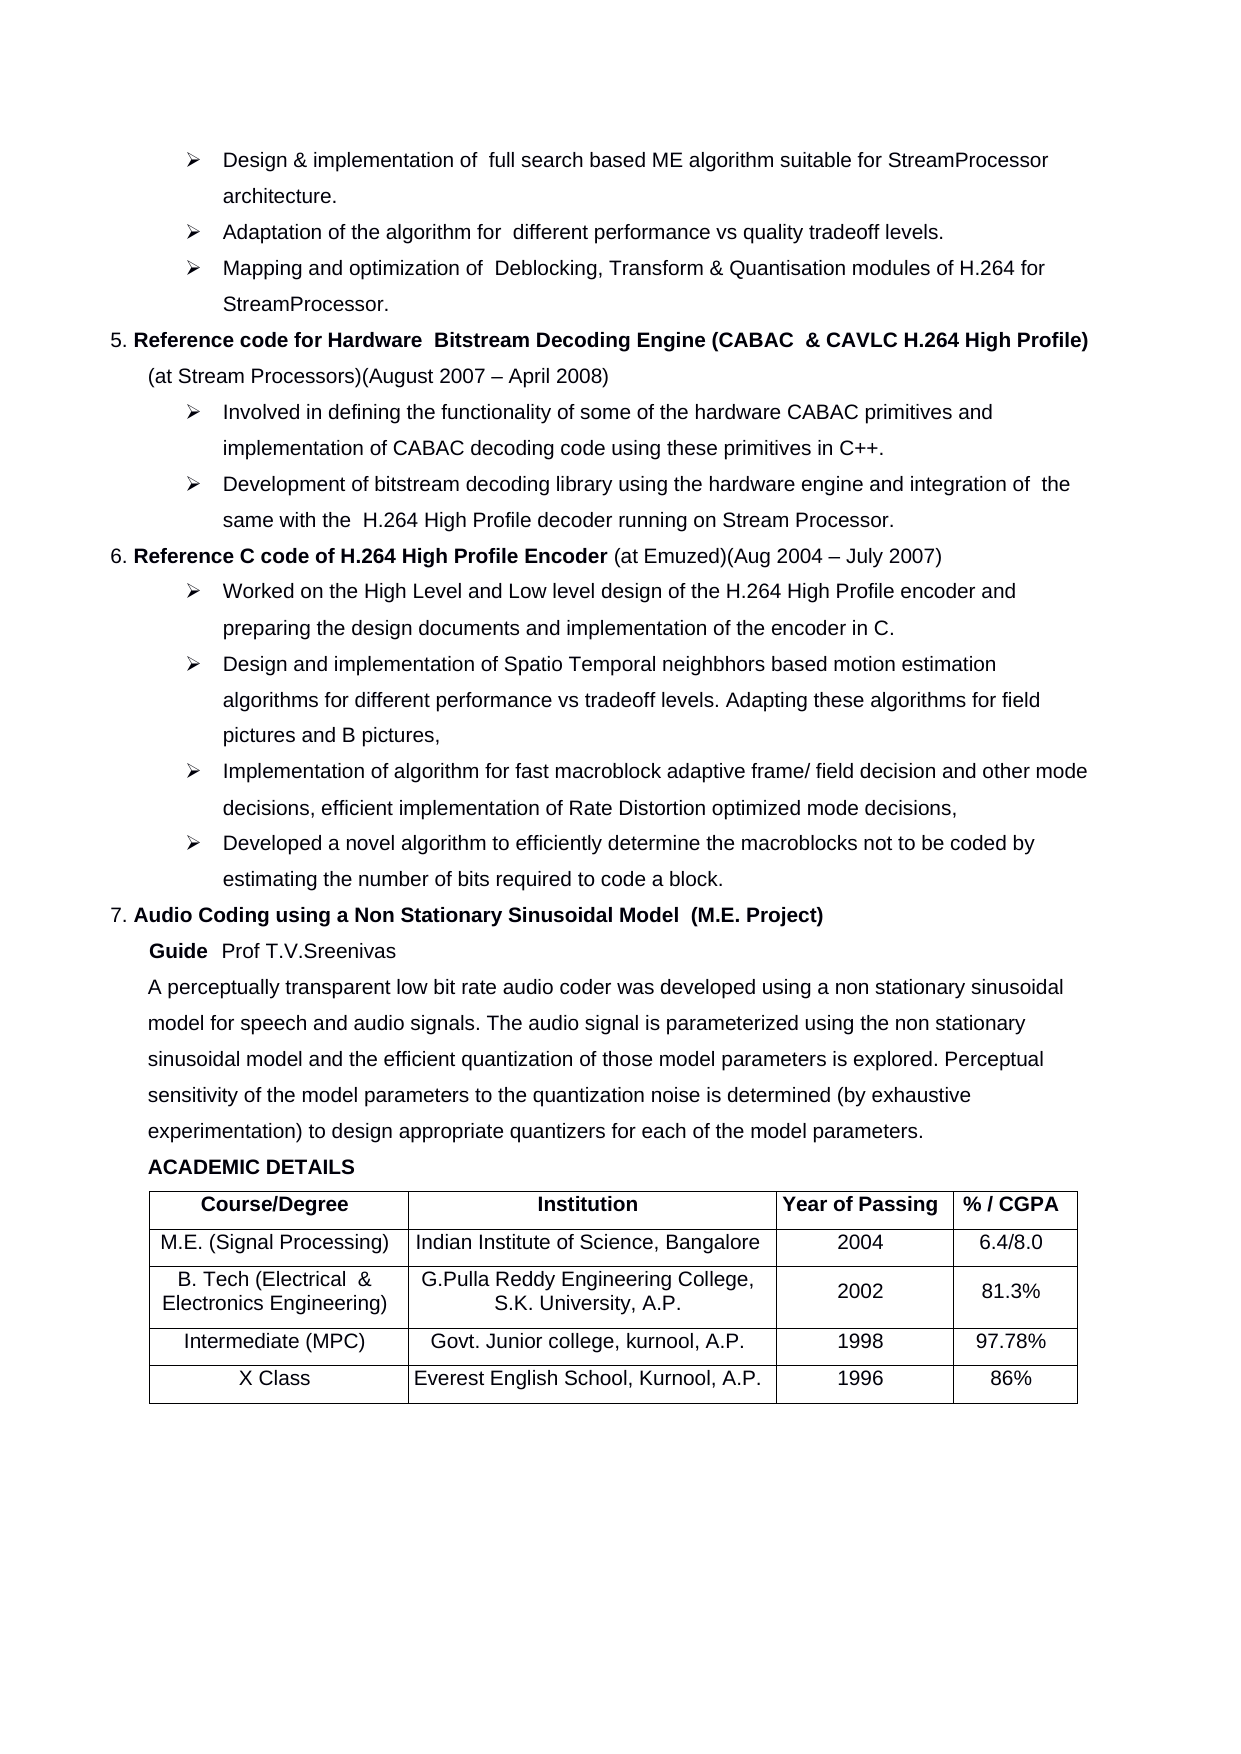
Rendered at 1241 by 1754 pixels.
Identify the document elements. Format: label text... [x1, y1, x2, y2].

table_cell X Class [150, 1366, 408, 1403]
table_cell 2002 [777, 1267, 953, 1328]
list Adaptation of the algorithm for different performance vs quality tradeoff levels. [185, 219, 1093, 244]
table_cell 86% [954, 1366, 1077, 1403]
table_header Course/Degree [150, 1192, 408, 1229]
list Mapping and optimization of Deblocking, Transform & Quantisation modules of H.264 for StreamProcessor. [185, 256, 1093, 316]
text Guide Prof T.V.Sreenivas [148, 939, 1093, 963]
table_cell 6.4/8.0 [954, 1230, 1077, 1266]
list Developed a novel algorithm to efficiently determine the macroblocks not to be coded by estimating the number of bits required to code a block. [185, 831, 1093, 891]
table_cell G.Pulla Reddy Engineering College, S.K. University, A.P. [409, 1267, 776, 1328]
list Involved in defining the functionality of some of the hardware CABAC primitives and implementation of CABAC decoding code using these primitives in C++. [185, 399, 1093, 459]
list Audio Coding using a Non Stationary Sinusoidal Model (M.E. Project) [110, 903, 1093, 927]
table_cell 2004 [777, 1230, 953, 1266]
table_header % / CGPA [954, 1192, 1077, 1229]
table_cell 1996 [777, 1366, 953, 1403]
table_cell Intermediate (MPC) [150, 1329, 408, 1365]
table_cell Everest English School, Kurnool, A.P. [409, 1366, 776, 1403]
list Reference code for Hardware Bitstream Decoding Engine (CABAC & CAVLC H.264 High Profile)(at Stream Processors)(August 2007 – April 2008) [110, 328, 1093, 387]
list Design & implementation of full search based ME algorithm suitable for StreamProcessor architecture. [185, 148, 1093, 208]
table_cell Indian Institute of Science, Bangalore [409, 1230, 776, 1266]
table_cell 1998 [777, 1329, 953, 1365]
text A perceptually transparent low bit rate audio coder was developed using a non stationary sinusoidal model for speech and audio signals. The audio signal is parameterized using the non stationary sinusoidal model and the efficient quantization of those model parameters is explored. Perceptual sensitivity of the model parameters to the quantization noise is determined (by exhaustive experimentation) to design appropriate quantizers for each of the model parameters. [148, 975, 1093, 1143]
list Worked on the High Level and Low level design of the H.264 High Profile encoder and preparing the design documents and implementation of the encoder in C. [185, 579, 1093, 639]
table_cell 97.78% [954, 1329, 1077, 1365]
table_header Institution [409, 1192, 776, 1229]
table_cell 81.3% [954, 1267, 1077, 1328]
list Implementation of algorithm for fast macroblock adaptive frame/ field decision and other mode decisions, efficient implementation of Rate Distortion optimized mode decisions, [185, 759, 1093, 819]
table_cell B. Tech (Electrical & Electronics Engineering) [150, 1267, 408, 1328]
list Reference C code of H.264 High Profile Encoder (at Emuzed)(Aug 2004 – July 2007) [110, 543, 1093, 567]
table_cell M.E. (Signal Processing) [150, 1230, 408, 1266]
list Design and implementation of Spatio Temporal neighbhors based motion estimation algorithms for different performance vs tradeoff levels. Adapting these algorithms for field pictures and B pictures, [185, 651, 1093, 747]
table_header Year of Passing [777, 1192, 953, 1229]
text ACADEMIC DETAILS [148, 1155, 1093, 1179]
table_cell Govt. Junior college, kurnool, A.P. [409, 1329, 776, 1365]
list Development of bitstream decoding library using the hardware engine and integration of the same with the H.264 High Profile decoder running on Stream Processor. [185, 471, 1093, 531]
